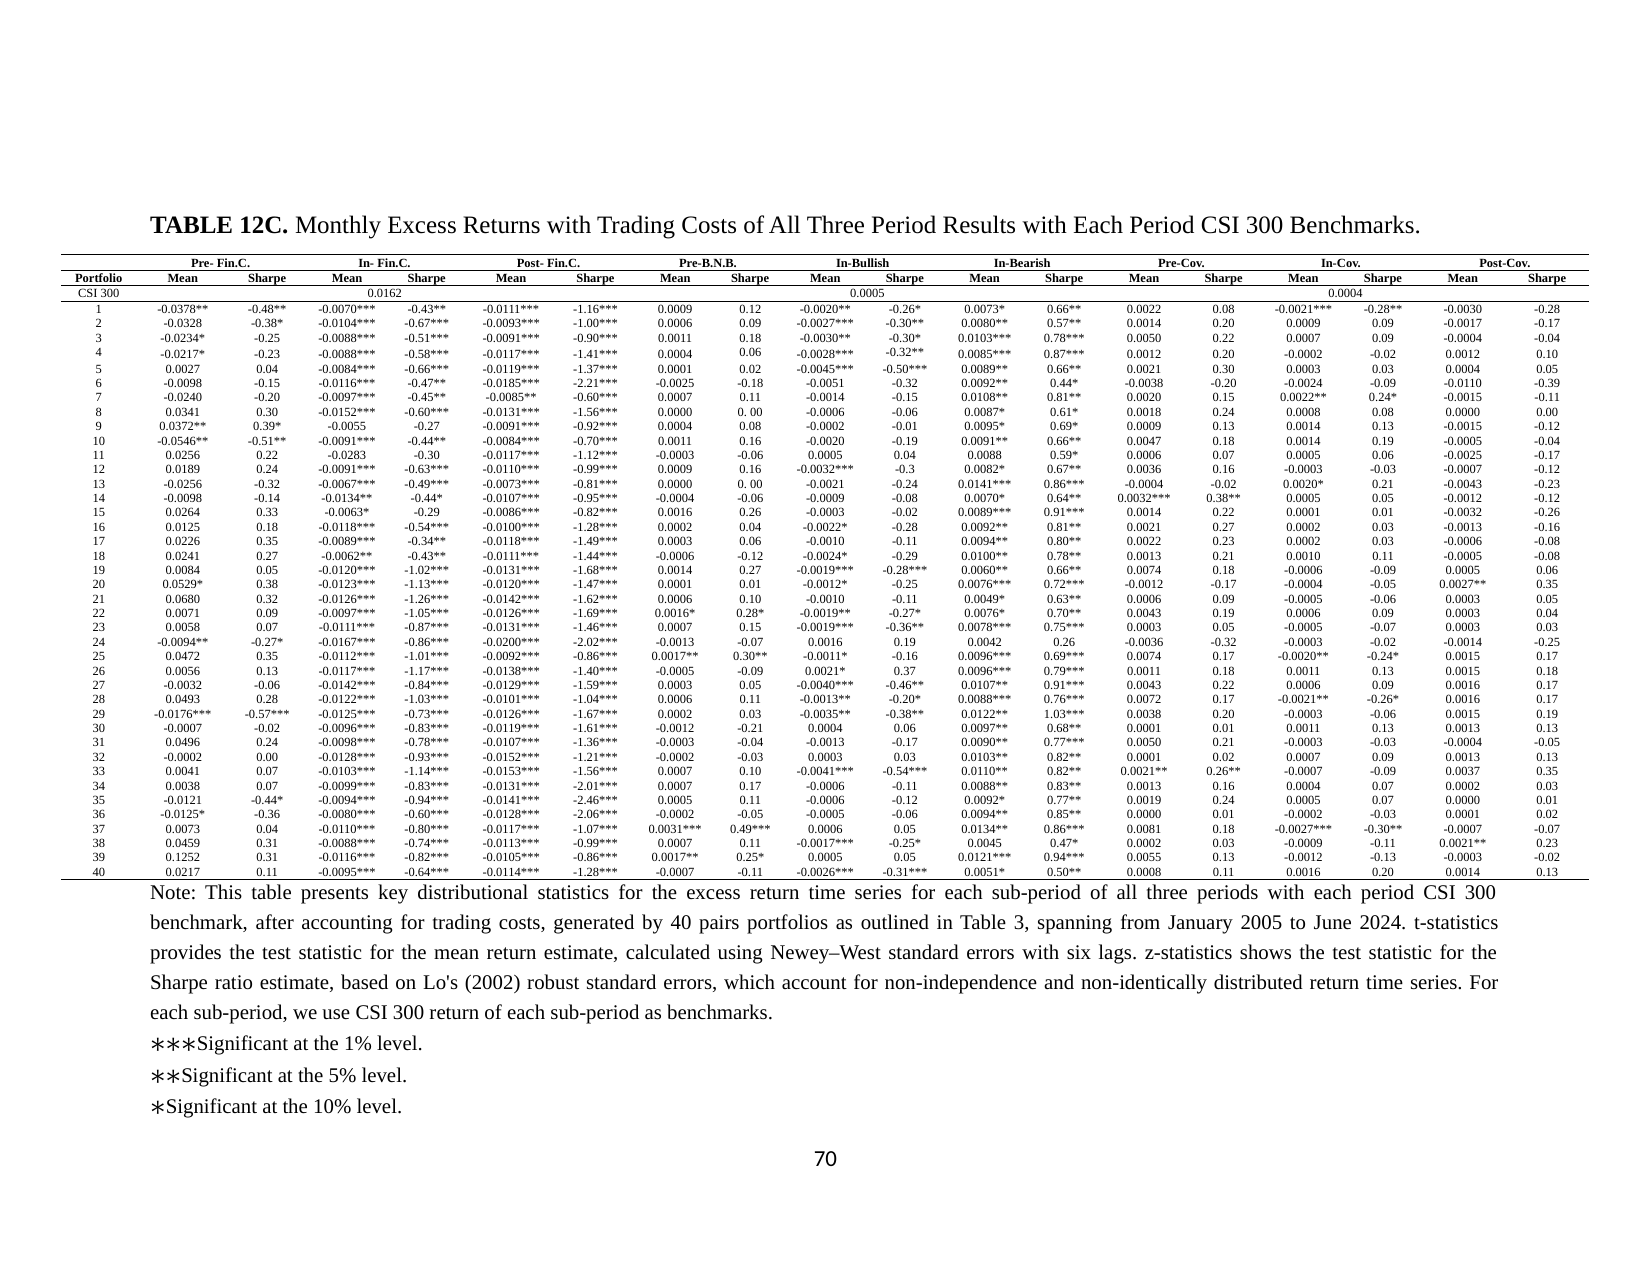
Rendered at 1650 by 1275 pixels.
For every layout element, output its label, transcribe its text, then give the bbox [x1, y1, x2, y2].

text TABLE 12C. Monthly Excess Returns with Trading Costs of All Three Period Results with Each Period CSI 300 Benchmarks. [150, 210, 1500, 239]
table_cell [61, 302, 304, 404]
text ∗Significant at the 10% level. [150, 1093, 1500, 1118]
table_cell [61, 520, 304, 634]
text ∗∗∗Significant at the 1% level. [150, 1030, 1500, 1055]
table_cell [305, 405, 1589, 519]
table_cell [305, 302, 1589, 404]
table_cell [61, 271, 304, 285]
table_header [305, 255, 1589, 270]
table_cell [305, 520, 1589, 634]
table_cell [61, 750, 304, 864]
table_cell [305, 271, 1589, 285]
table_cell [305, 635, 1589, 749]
text ∗∗Significant at the 5% level. [150, 1061, 1500, 1087]
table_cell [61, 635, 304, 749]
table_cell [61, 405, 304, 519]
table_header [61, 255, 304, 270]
text Note: This table presents key distributional statistics for the excess return time series for each sub-period of all three periods with each period CSI 300 benchmark, after accounting for trading costs, generated by 40 pairs portfolios as outlined in Table 3, spanning from January 2005 to June 2024. t-statistics provides the test statistic for the mean return estimate, calculated using Newey–West standard errors with six lags. z-statistics shows the test statistic for the Sharpe ratio estimate, based on Lo's (2002) robust standard errors, which account for non-independence and non-identically distributed return time series. For each sub-period, we use CSI 300 return of each sub-period as benchmarks. [150, 880, 1500, 1024]
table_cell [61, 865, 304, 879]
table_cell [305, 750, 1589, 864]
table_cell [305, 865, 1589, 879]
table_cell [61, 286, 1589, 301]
